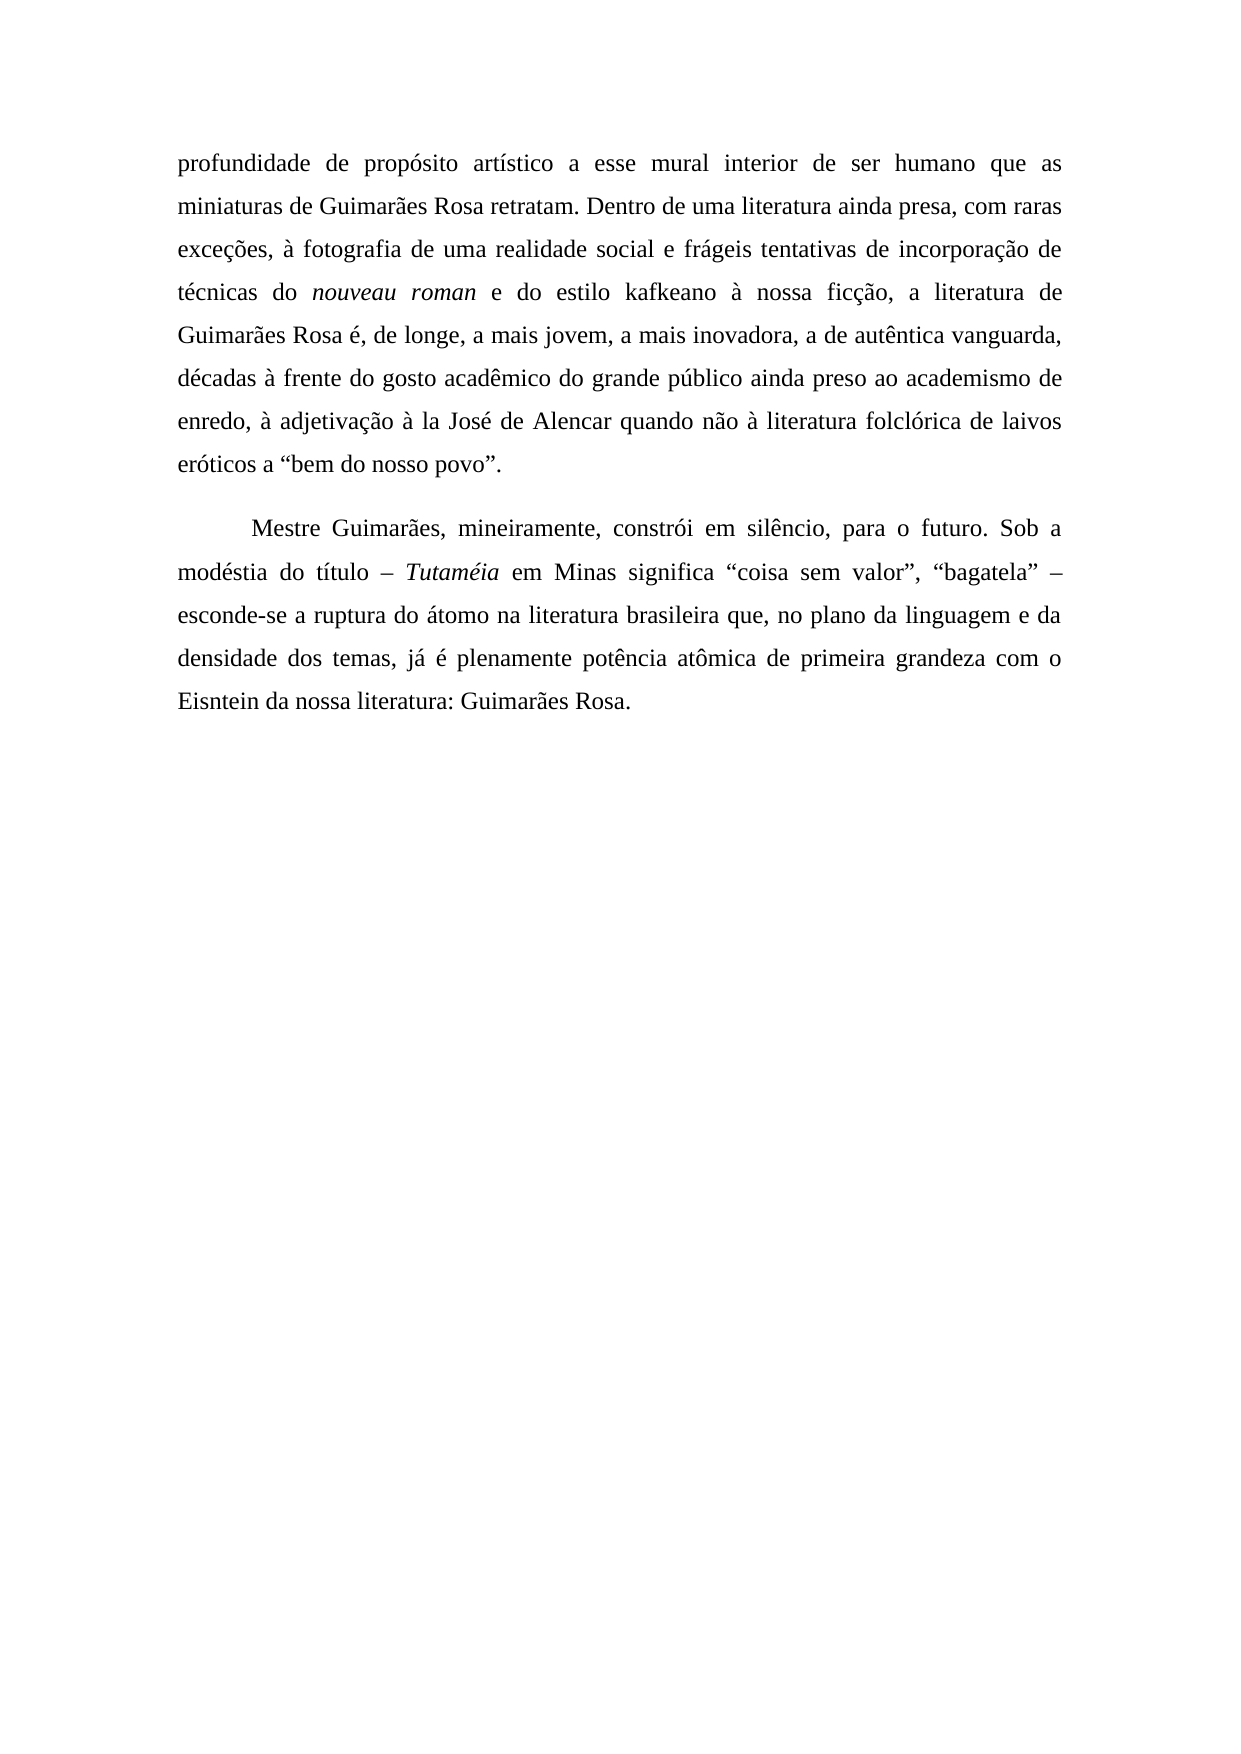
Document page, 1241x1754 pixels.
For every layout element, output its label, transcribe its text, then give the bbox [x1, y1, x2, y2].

text Mestre Guimarães, mineiramente, constrói em silêncio, para o futuro. Sob a modéstia do título – Tutaméia em Minas significa “coisa sem valor”, “bagatela” – esconde-se a ruptura do átomo na literatura brasileira que, no plano da linguagem e da densidade dos temas, já é plenamente potência atômica de primeira grandeza com o Eisntein da nossa literatura: Guimarães Rosa. [177, 513, 1063, 715]
